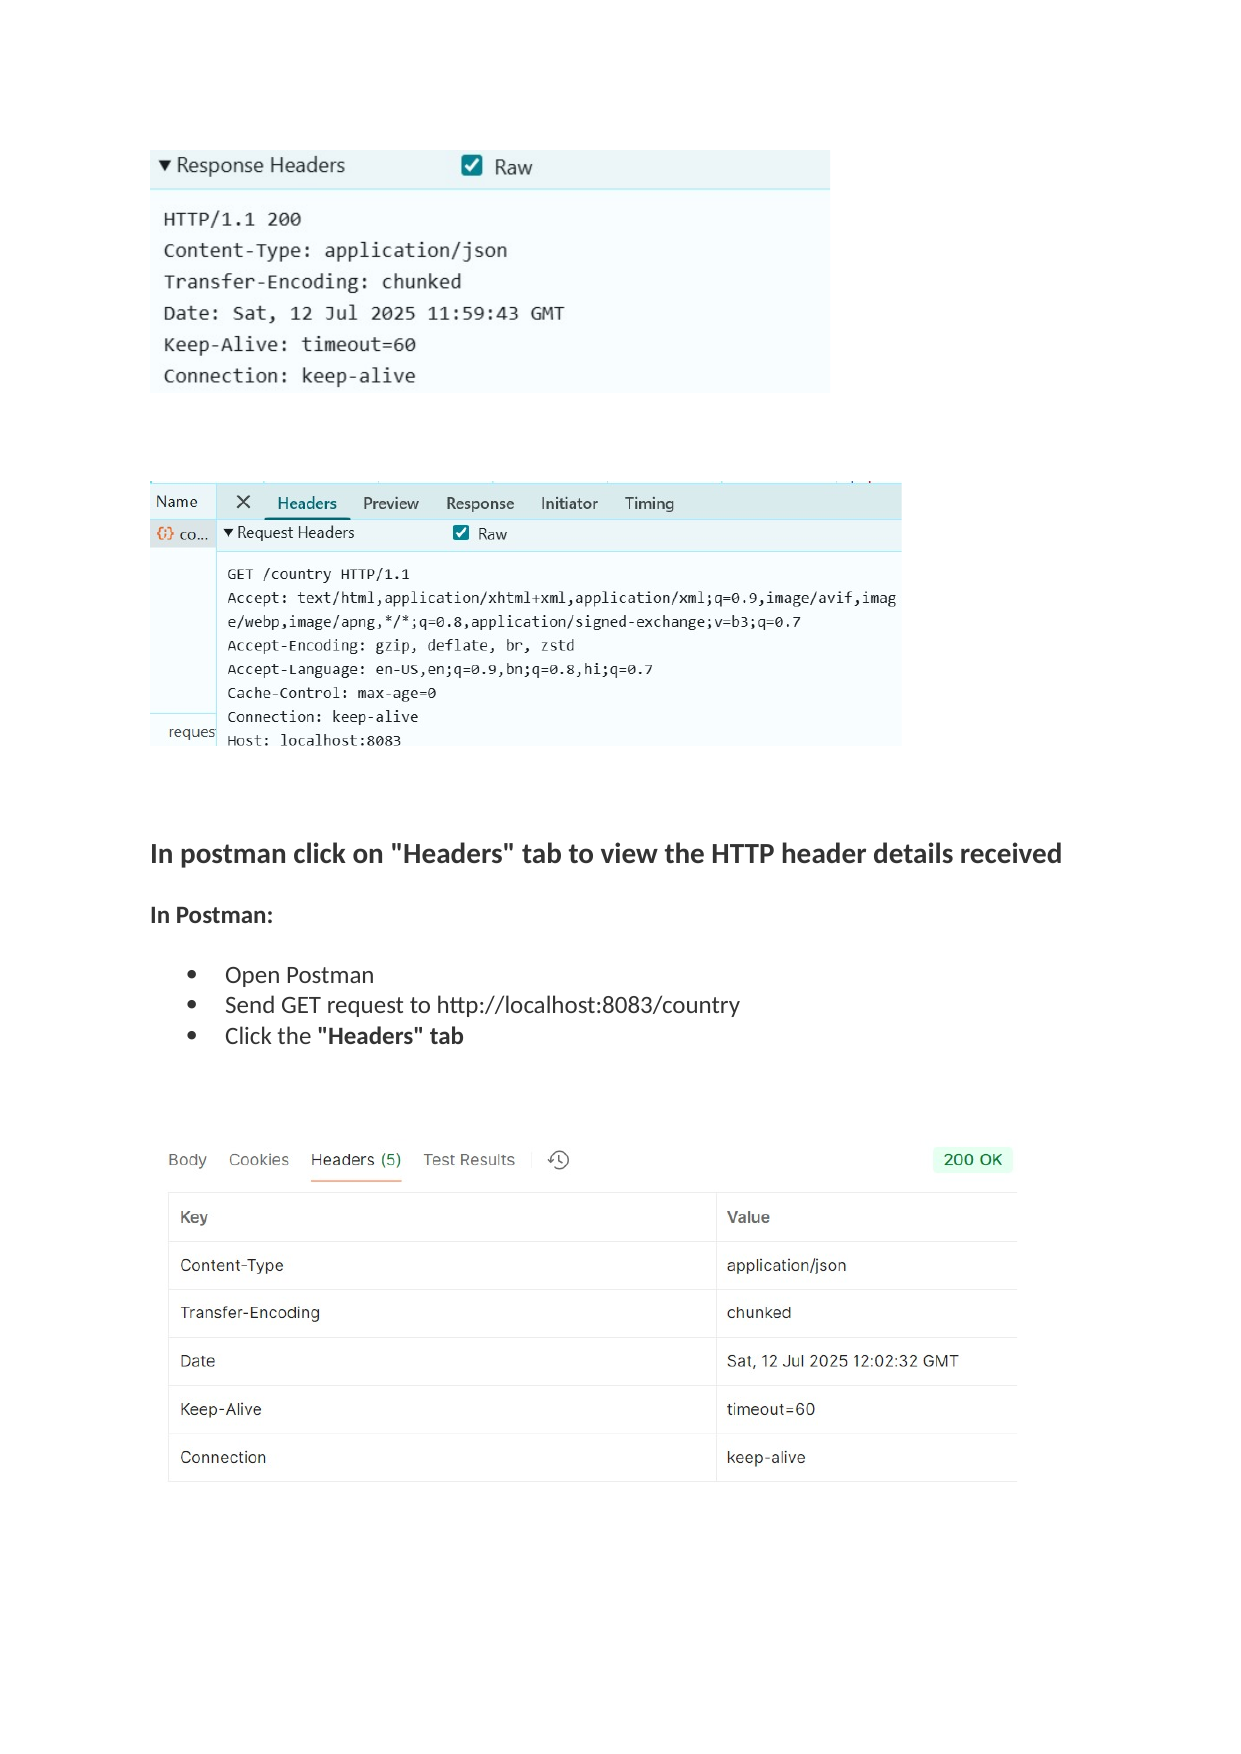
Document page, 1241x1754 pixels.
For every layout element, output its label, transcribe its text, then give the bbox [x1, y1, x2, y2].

picture [150, 1139, 1018, 1484]
list Click the "Headers" tab [187, 1020, 1090, 1051]
list Open Postman [187, 959, 1090, 990]
text In postman click on "Headers" tab to view the HTTP header details received [150, 835, 1090, 870]
list Send GET request to http://localhost:8083/country [187, 990, 1090, 1020]
text In Postman: [150, 899, 1090, 930]
picture [150, 150, 831, 393]
picture [150, 481, 902, 746]
